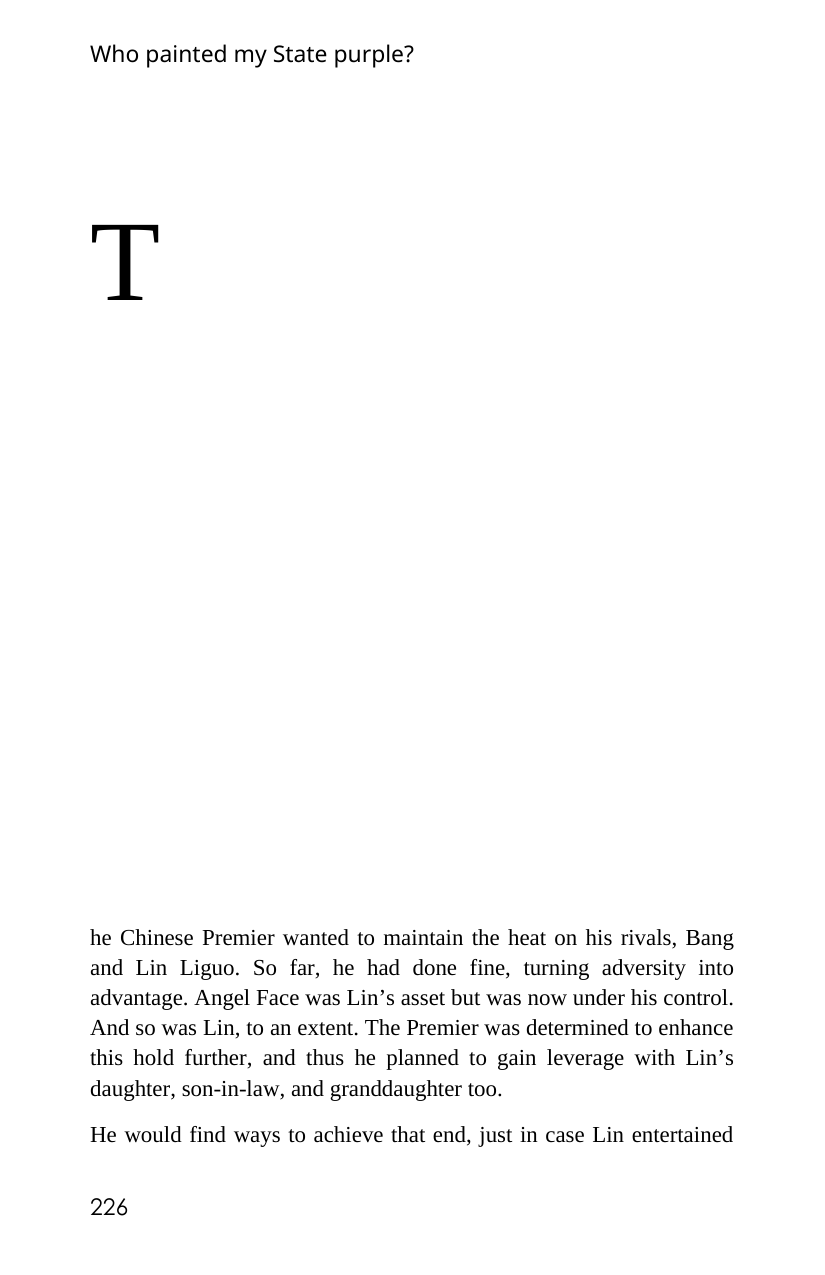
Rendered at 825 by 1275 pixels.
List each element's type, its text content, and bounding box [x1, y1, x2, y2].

text T [90, 97, 735, 325]
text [90, 1122, 735, 1148]
text he Chinese Premier wanted to maintain the heat on his rivals, Bang and Lin Liguo. So far, he had done fine, turning adversity into advantage. Angel Face was Lin’s asset but was now under his control. And so was Lin, to an extent. The Premier was determined to enhance this hold further, and thus he planned to gain leverage with Lin’s daughter, son-in-law, and granddaughter too. [90, 924, 735, 1101]
